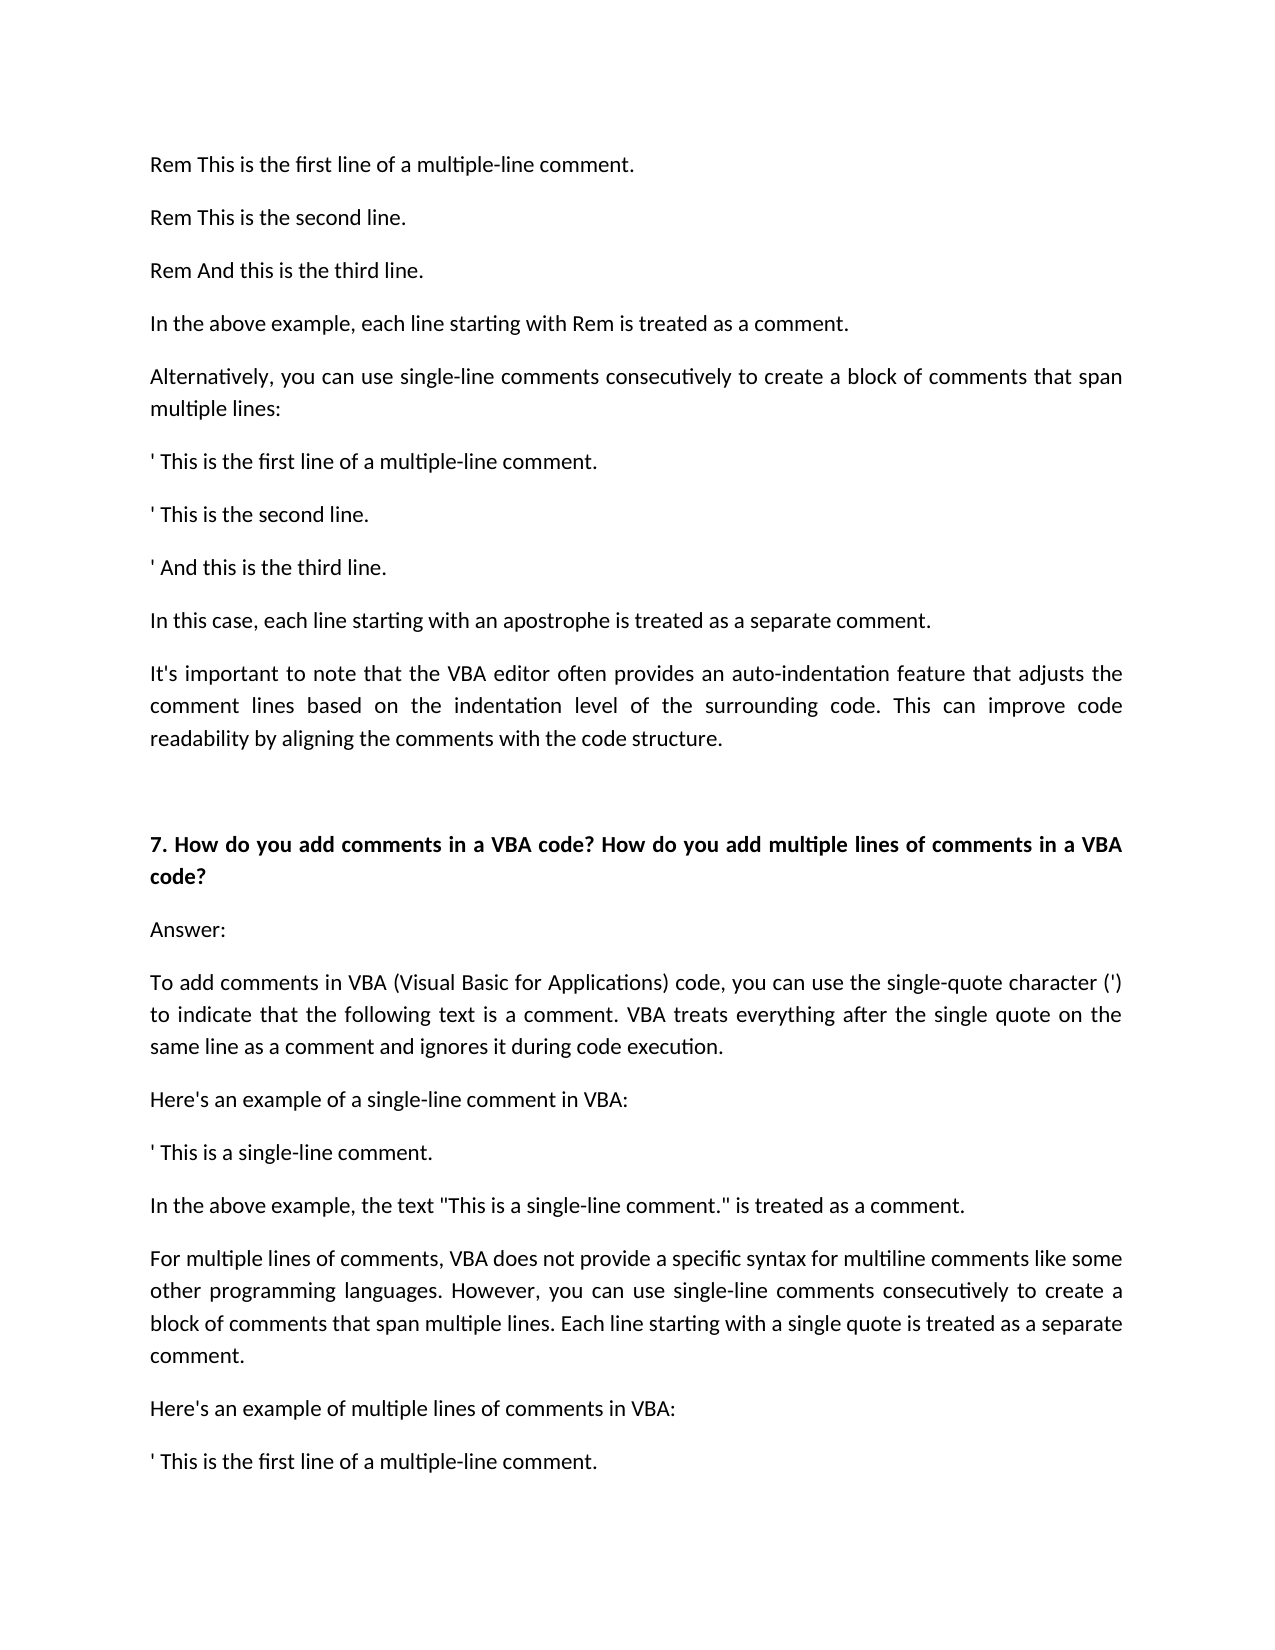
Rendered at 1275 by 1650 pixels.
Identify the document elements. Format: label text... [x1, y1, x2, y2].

text Rem This is the second line. [150, 203, 1125, 231]
text Here's an example of a single-line comment in VBA: [150, 1085, 1125, 1113]
text Rem And this is the third line. [150, 256, 1125, 284]
text In the above example, each line starting with Rem is treated as a comment. [150, 309, 1125, 337]
text ' This is the first line of a multiple-line comment. [150, 447, 1125, 475]
text In the above example, the text "This is a single-line comment." is treated as a comment. [150, 1191, 1125, 1219]
text In this case, each line starting with an apostrophe is treated as a separate comment. [150, 606, 1125, 634]
text Alternatively, you can use single-line comments consecutively to create a block of comments that span multiple lines: [150, 362, 1125, 422]
text For multiple lines of comments, VBA does not provide a specific syntax for multiline comments like some other programming languages. However, you can use single-line comments consecutively to create a block of comments that span multiple lines. Each line starting with a single quote is treated as a separate comment. [150, 1244, 1125, 1369]
text Rem This is the first line of a multiple-line comment. [150, 150, 1125, 178]
text Answer: [150, 915, 1125, 943]
text ' This is the first line of a multiple-line comment. [150, 1447, 1125, 1475]
text ' And this is the third line. [150, 553, 1125, 581]
text Here's an example of multiple lines of comments in VBA: [150, 1394, 1125, 1422]
text ' This is the second line. [150, 500, 1125, 528]
text It's important to note that the VBA editor often provides an auto-indentation feature that adjusts the comment lines based on the indentation level of the surrounding code. This can improve code readability by aligning the comments with the code structure. [150, 659, 1125, 752]
text 7. How do you add comments in a VBA code? How do you add multiple lines of comments in a VBA code? [150, 830, 1125, 890]
text ' This is a single-line comment. [150, 1138, 1125, 1166]
text To add comments in VBA (Visual Basic for Applications) code, you can use the single-quote character (') to indicate that the following text is a comment. VBA treats everything after the single quote on the same line as a comment and ignores it during code execution. [150, 968, 1125, 1060]
